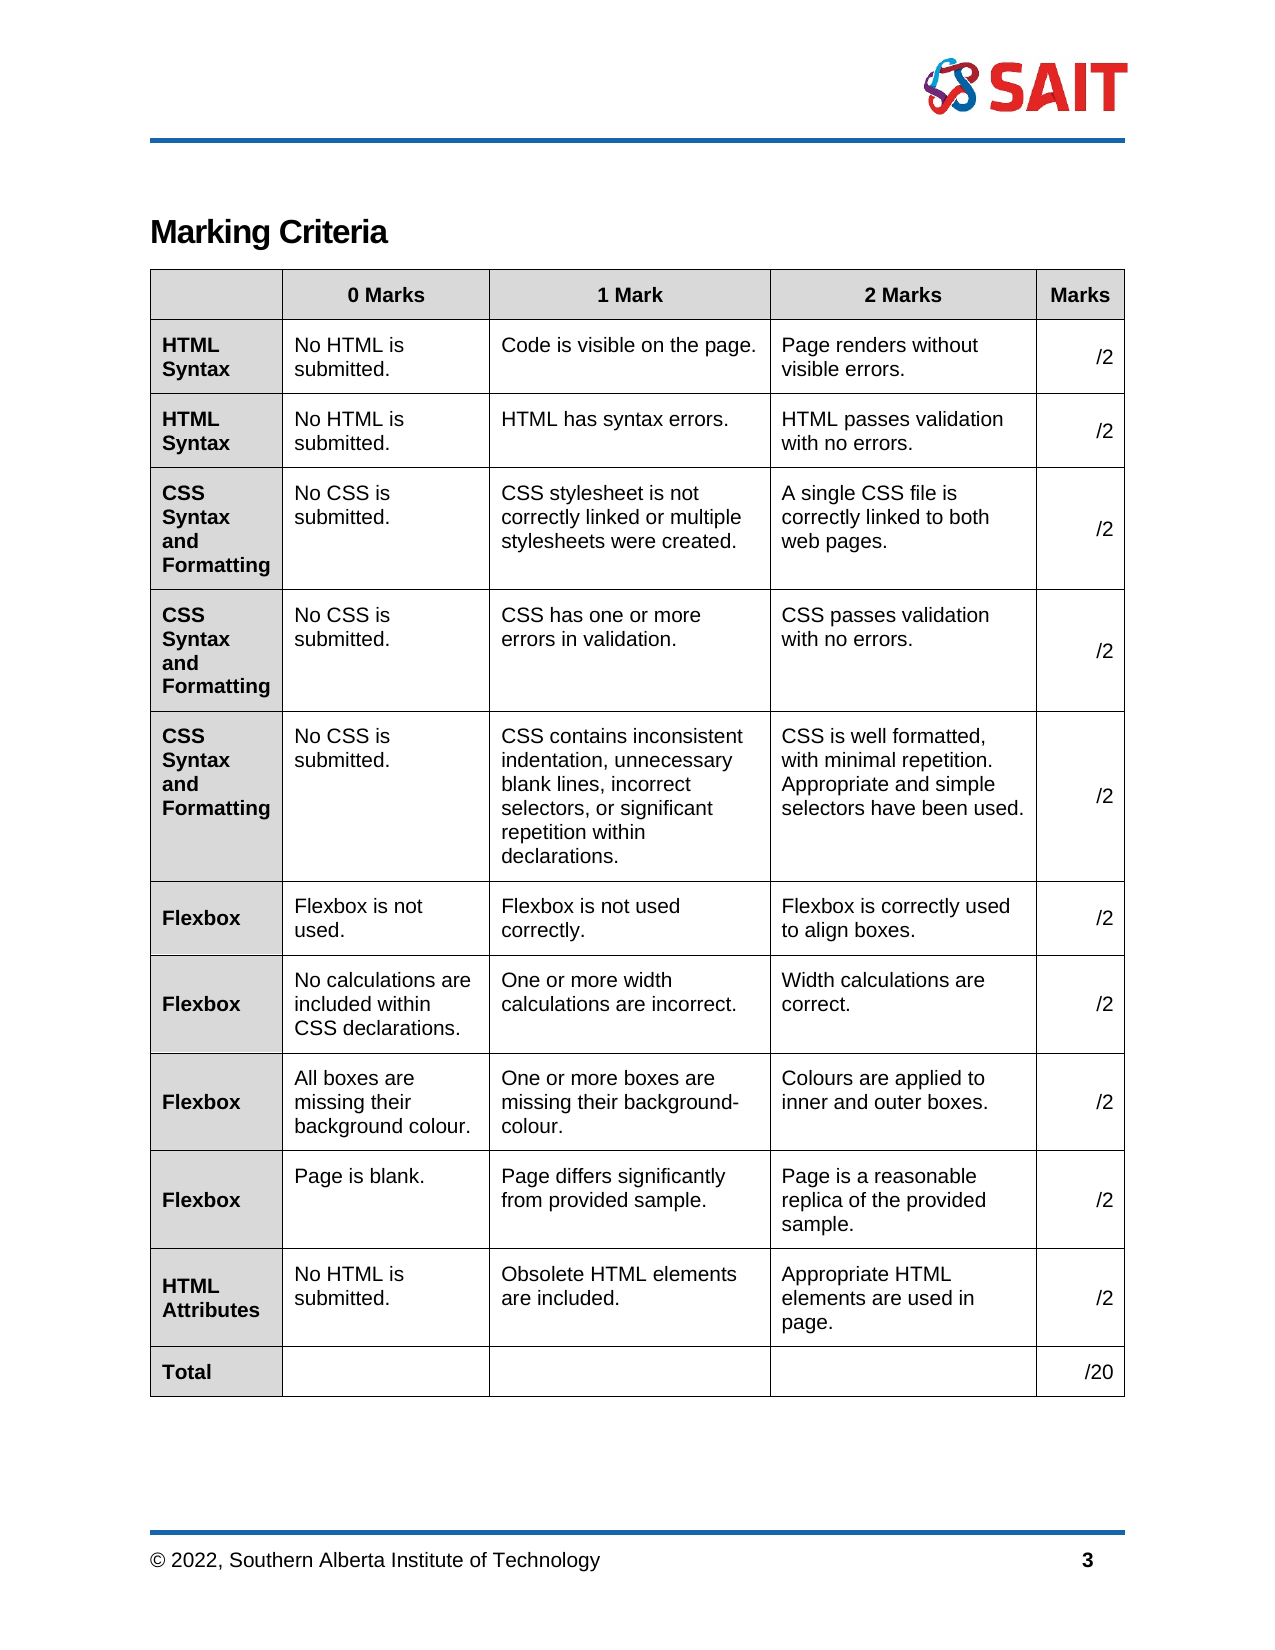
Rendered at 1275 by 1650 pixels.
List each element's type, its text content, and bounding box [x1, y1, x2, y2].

table_cell HTML Syntax [151, 394, 282, 467]
table_cell All boxes are missing their background colour. [283, 1054, 489, 1150]
table_cell Colours are applied to inner and outer boxes. [771, 1054, 1036, 1150]
table_cell CSS has one or more errors in validation. [490, 590, 770, 711]
table_cell Page is blank. [283, 1151, 489, 1248]
table_cell /20 [1037, 1347, 1124, 1396]
table_cell /2 [1037, 320, 1124, 393]
table_cell Flexbox [151, 1054, 282, 1150]
picture [900, 34, 1151, 138]
table_cell /2 [1037, 1151, 1124, 1248]
table_cell No HTML is submitted. [283, 1249, 489, 1346]
table_cell A single CSS file is correctly linked to both web pages. [771, 468, 1036, 589]
table_cell Flexbox [151, 1151, 282, 1248]
table_cell CSS Syntax and Formatting [151, 712, 282, 881]
table_cell Flexbox is not used. [283, 882, 489, 954]
table_cell CSS is well formatted, with minimal repetition. Appropriate and simple selectors have been used. [771, 712, 1036, 881]
table_cell HTML passes validation with no errors. [771, 394, 1036, 467]
table_cell Total [151, 1347, 282, 1396]
table_cell Flexbox is not used correctly. [490, 882, 770, 954]
table_cell Obsolete HTML elements are included. [490, 1249, 770, 1346]
table_cell CSS stylesheet is not correctly linked or multiple stylesheets were created. [490, 468, 770, 589]
table_cell Page differs significantly from provided sample. [490, 1151, 770, 1248]
table_cell No CSS is submitted. [283, 590, 489, 711]
table_cell No CSS is submitted. [283, 712, 489, 881]
table_cell Flexbox is correctly used to align boxes. [771, 882, 1036, 954]
table_cell /2 [1037, 882, 1124, 954]
table_cell CSS contains inconsistent indentation, unnecessary blank lines, incorrect selectors, or significant repetition within declarations. [490, 712, 770, 881]
table_cell No calculations are included within CSS declarations. [283, 956, 489, 1052]
table_cell /2 [1037, 1054, 1124, 1150]
table_cell CSS Syntax and Formatting [151, 468, 282, 589]
table_cell Width calculations are correct. [771, 956, 1036, 1052]
table_cell One or more width calculations are incorrect. [490, 956, 770, 1052]
table_cell CSS passes validation with no errors. [771, 590, 1036, 711]
table_cell No HTML is submitted. [283, 320, 489, 393]
table_header 1 Mark [490, 270, 770, 319]
table_cell Flexbox [151, 882, 282, 954]
table_cell HTML Attributes [151, 1249, 282, 1346]
table_cell /2 [1037, 956, 1124, 1052]
table_cell /2 [1037, 394, 1124, 467]
table_header 2 Marks [771, 270, 1036, 319]
table_cell No HTML is submitted. [283, 394, 489, 467]
table_header 0 Marks [283, 270, 489, 319]
table_cell [283, 1347, 489, 1396]
table_cell [490, 1347, 770, 1396]
table_cell One or more boxes are missing their background-colour. [490, 1054, 770, 1150]
table_cell /2 [1037, 590, 1124, 711]
table_cell CSS Syntax and Formatting [151, 590, 282, 711]
table_cell /2 [1037, 1249, 1124, 1346]
table_cell Flexbox [151, 956, 282, 1052]
subtitle Marking Criteria [150, 212, 1125, 251]
table_header Marks [1037, 270, 1124, 319]
table_cell /2 [1037, 712, 1124, 881]
table_cell Code is visible on the page. [490, 320, 770, 393]
table_cell Page is a reasonable replica of the provided sample. [771, 1151, 1036, 1248]
table_cell HTML has syntax errors. [490, 394, 770, 467]
table_cell No CSS is submitted. [283, 468, 489, 589]
table_cell [771, 1347, 1036, 1396]
table_cell Appropriate HTML elements are used in page. [771, 1249, 1036, 1346]
table_cell Page renders without visible errors. [771, 320, 1036, 393]
table_header [151, 270, 282, 319]
table_cell /2 [1037, 468, 1124, 589]
table_cell HTML Syntax [151, 320, 282, 393]
